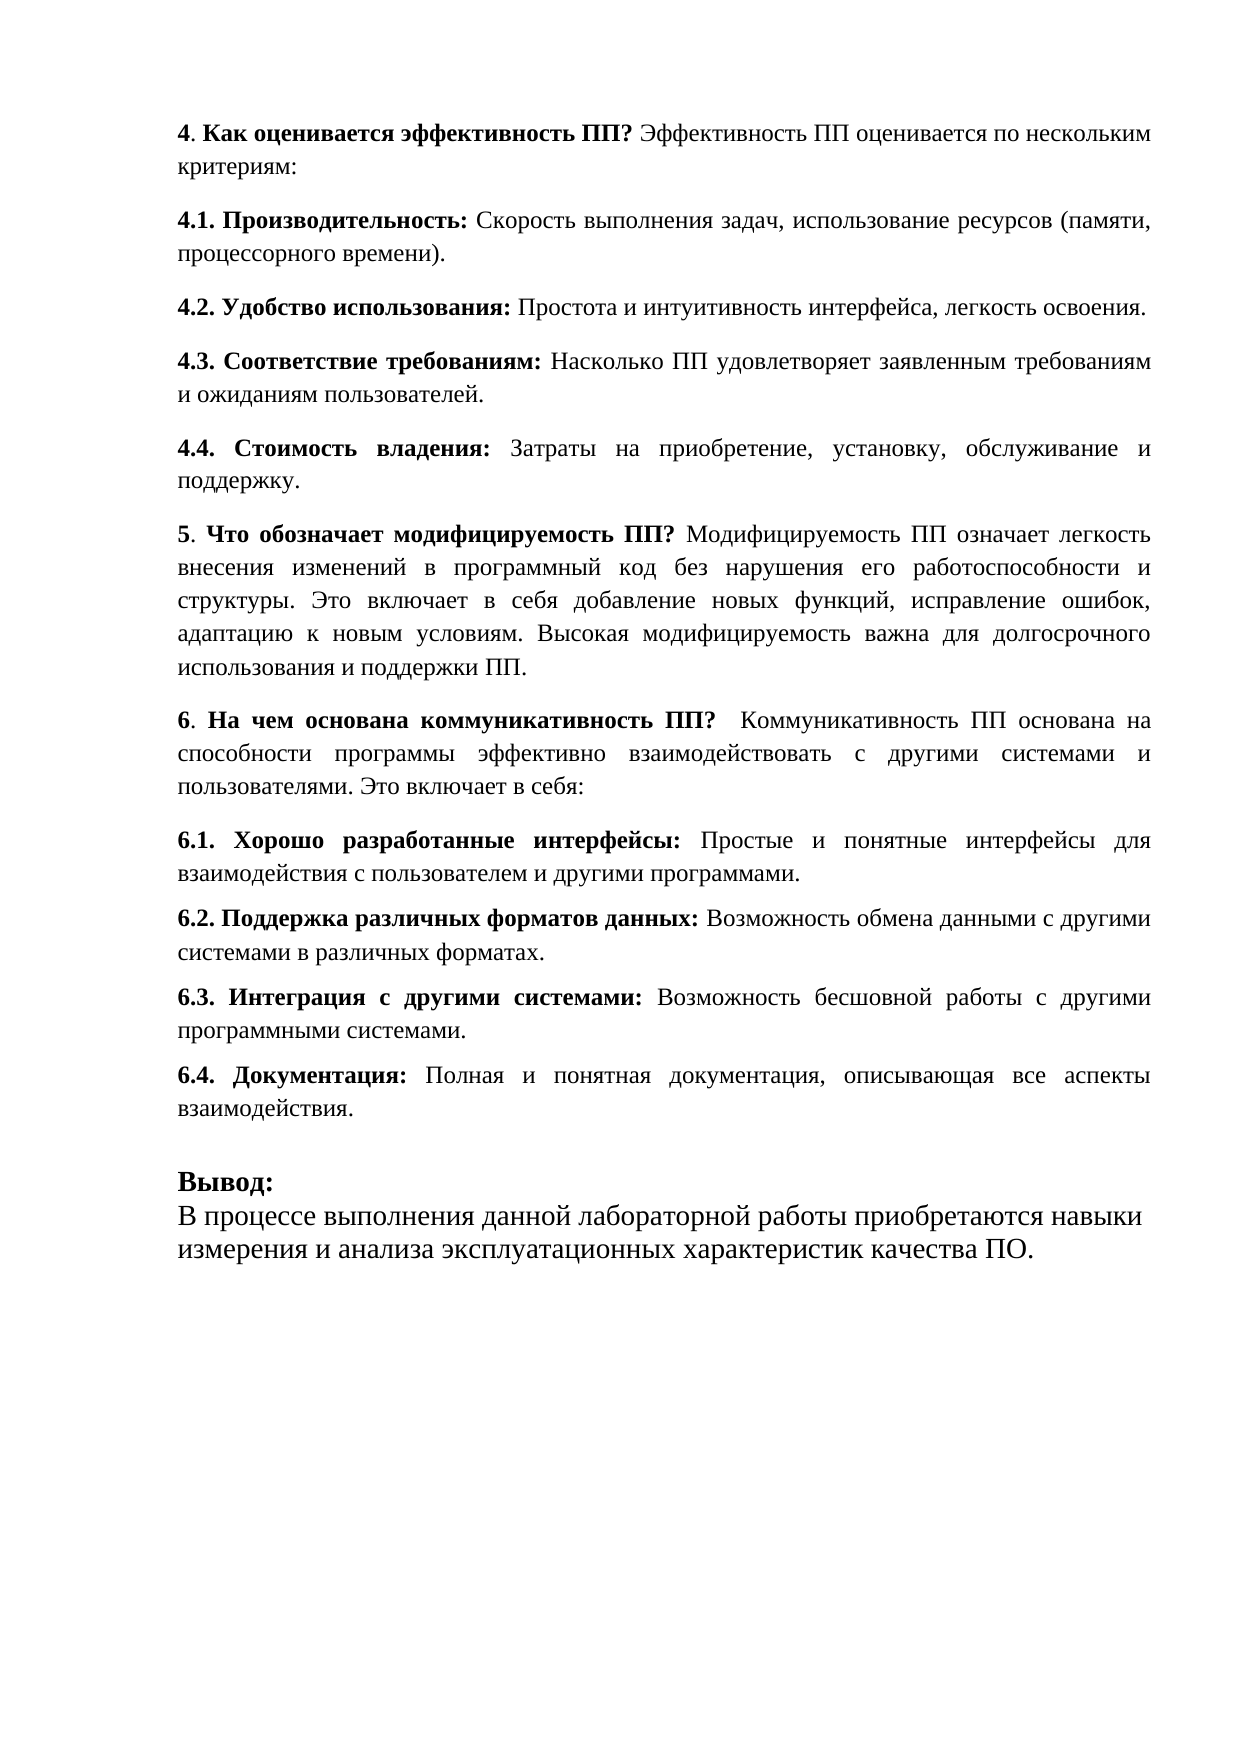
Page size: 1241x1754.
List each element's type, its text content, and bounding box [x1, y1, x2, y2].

text 4. Как оценивается эффективность ПП? Эффективность ПП оценивается по нескольким критериям: [177, 118, 1152, 180]
text 4.4. Стоимость владения: Затраты на приобретение, установку, обслуживание и поддержку. [177, 433, 1152, 494]
text 4.2. Удобство использования: Простота и интуитивность интерфейса, легкость освоения. [177, 292, 1152, 321]
text 6.3. Интеграция с другими системами: Возможность бесшовной работы с другими программными системами. [177, 982, 1152, 1043]
text 4.1. Производительность: Скорость выполнения задач, использование ресурсов (памяти, процессорного времени). [177, 205, 1152, 267]
text 6.2. Поддержка различных форматов данных: Возможность обмена данными с другими системами в различных форматах. [177, 903, 1152, 965]
text 6. На чем основана коммуникативность ПП? Коммуникативность ПП основана на способности программы эффективно взаимодействовать с другими системами и пользователями. Это включает в себя: [177, 705, 1152, 800]
text 6.4. Документация: Полная и понятная документация, описывающая все аспекты взаимодействия. [177, 1060, 1152, 1122]
text 5. Что обозначает модифицируемость ПП? Модифицируемость ПП означает легкость внесения изменений в программный код без нарушения его работоспособности и структуры. Это включает в себя добавление новых функций, исправление ошибок, адаптацию к новым условиям. Высокая модифицируемость важна для долгосрочного использования и поддержки ПП. [177, 519, 1152, 680]
text В процессе выполнения данной лабораторной работы приобретаются навыки измерения и анализа эксплуатационных характеристик качества ПО. [177, 1198, 1152, 1265]
text 4.3. Соответствие требованиям: Насколько ПП удовлетворяет заявленным требованиям и ожиданиям пользователей. [177, 346, 1152, 407]
text Вывод: [177, 1164, 1152, 1198]
text 6.1. Хорошо разработанные интерфейсы: Простые и понятные интерфейсы для взаимодействия с пользователем и другими программами. [177, 825, 1152, 887]
